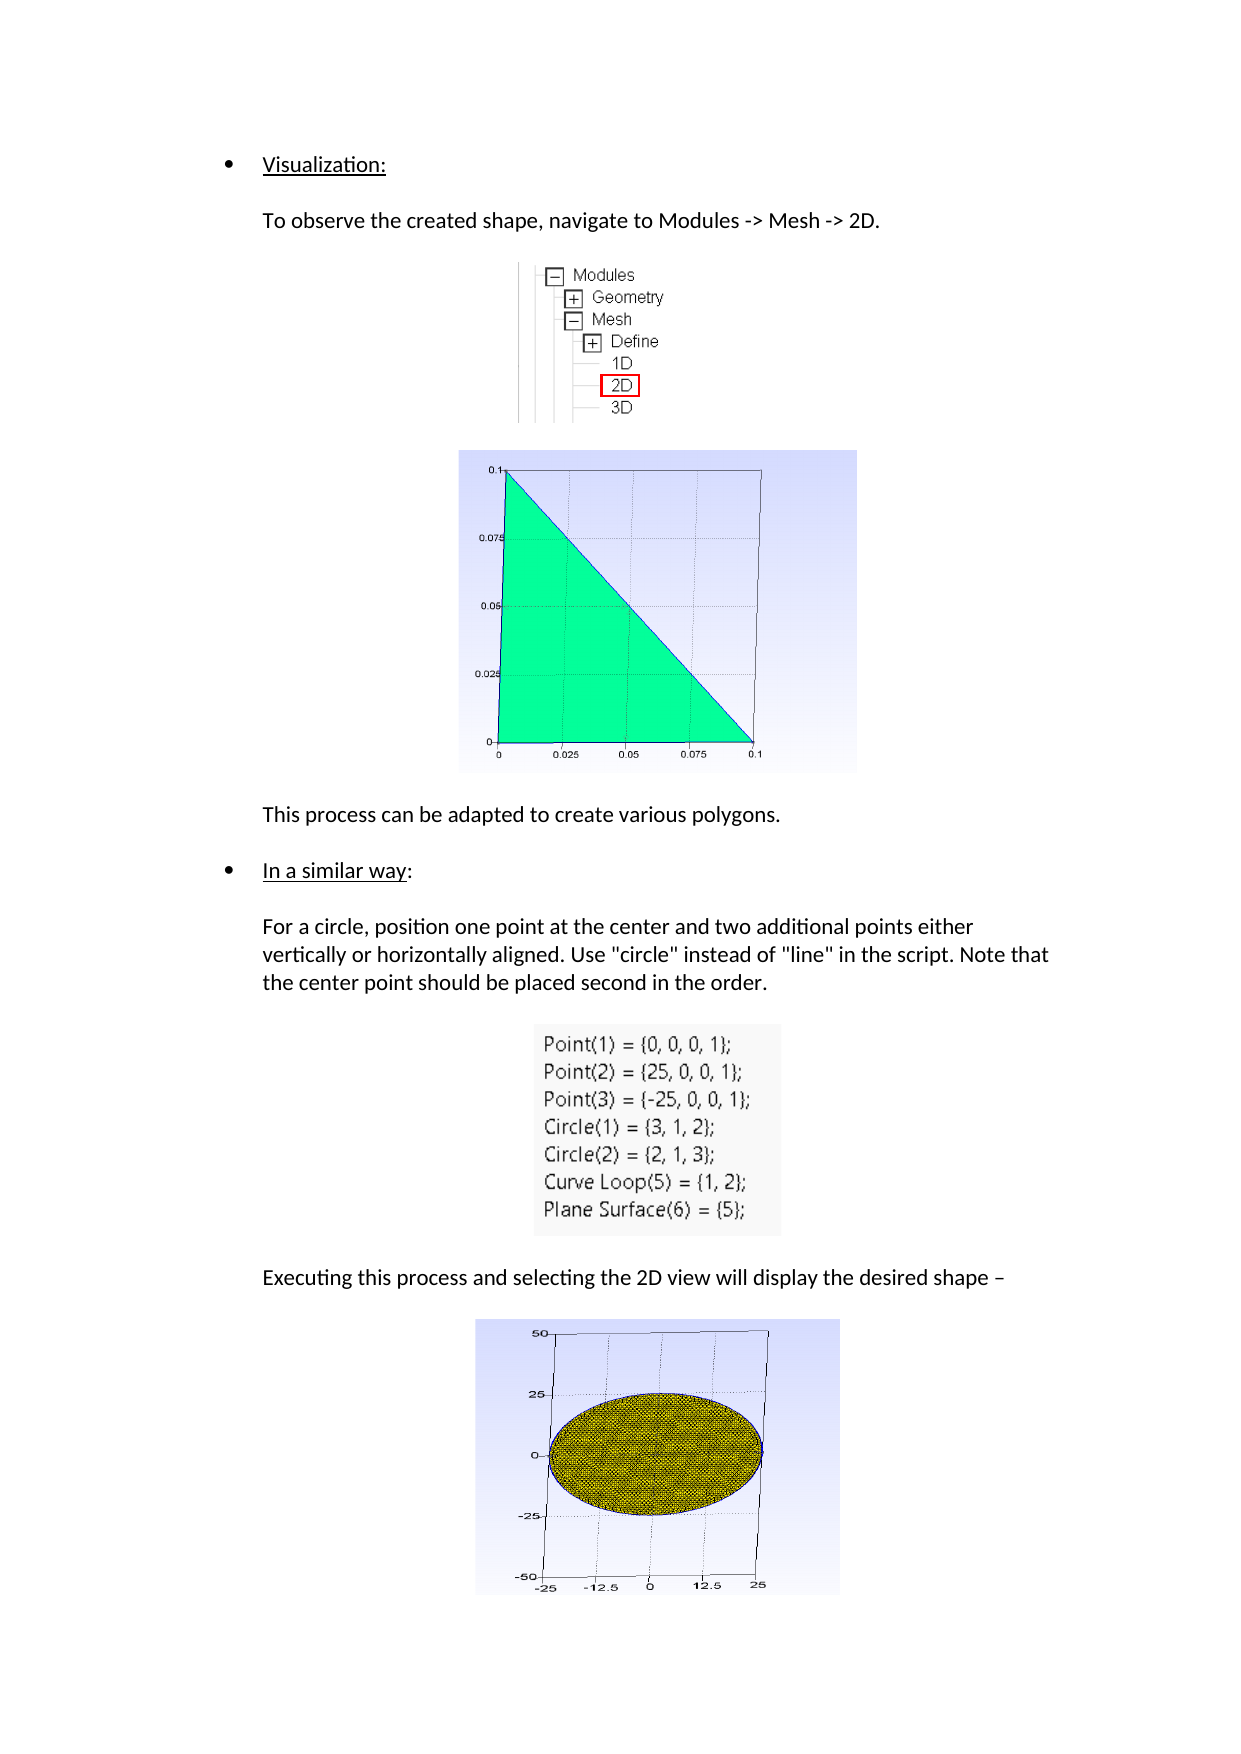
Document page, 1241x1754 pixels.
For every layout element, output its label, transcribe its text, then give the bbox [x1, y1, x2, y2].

picture [533, 1024, 782, 1236]
text Executing this process and selecting the 2D view will display the desired shape – [262, 1263, 1053, 1291]
picture [475, 1319, 840, 1595]
picture [518, 262, 798, 423]
list This process can be adapted to create various polygons. [262, 800, 1053, 828]
list For a circle, position one point at the center and two additional points either vertically or horizontally aligned. Use "circle" instead of "line" in the script. Note that the center point should be placed second in the order. [262, 912, 1053, 997]
list In a similar way: [225, 856, 1053, 884]
list To observe the created shape, navigate to Modules -> Mesh -> 2D. [262, 206, 1053, 234]
picture [458, 450, 857, 773]
list Visualization: [225, 150, 1053, 178]
